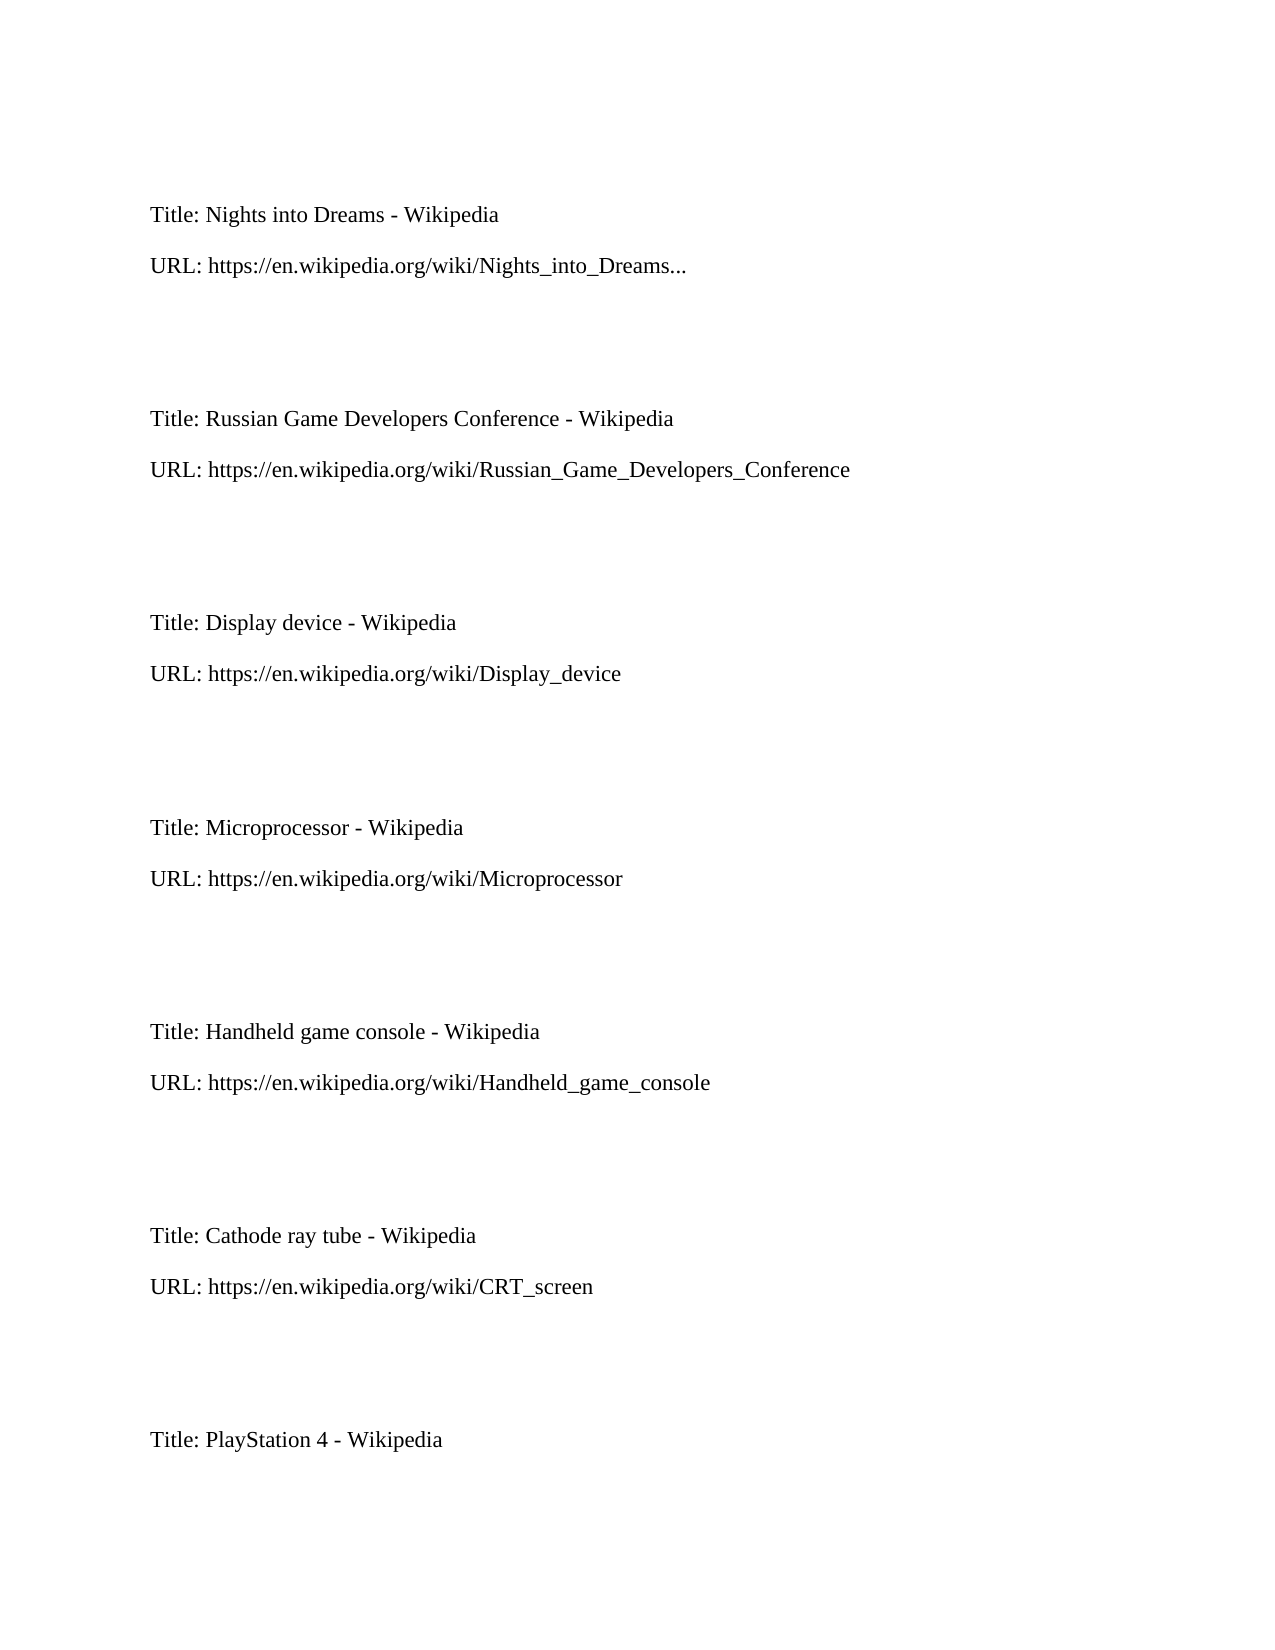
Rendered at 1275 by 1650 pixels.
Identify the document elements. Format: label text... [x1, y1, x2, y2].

text Title: Nights into Dreams - Wikipedia [150, 201, 1125, 227]
text Title: Russian Game Developers Conference - Wikipedia [150, 405, 1125, 432]
text URL: https://en.wikipedia.org/wiki/Nights_into_Dreams... [150, 252, 1125, 278]
text URL: https://en.wikipedia.org/wiki/Display_device [150, 660, 1125, 687]
text URL: https://en.wikipedia.org/wiki/Russian_Game_Developers_Conference [150, 456, 1125, 483]
text Title: Handheld game console - Wikipedia [150, 1018, 1125, 1044]
text Title: Display device - Wikipedia [150, 609, 1125, 636]
text URL: https://en.wikipedia.org/wiki/CRT_screen [150, 1273, 1125, 1299]
text Title: Cathode ray tube - Wikipedia [150, 1222, 1125, 1248]
text Title: PlayStation 4 - Wikipedia [150, 1426, 1125, 1452]
text Title: Microprocessor - Wikipedia [150, 813, 1125, 840]
text URL: https://en.wikipedia.org/wiki/Microprocessor [150, 864, 1125, 891]
text URL: https://en.wikipedia.org/wiki/Handheld_game_console [150, 1069, 1125, 1095]
